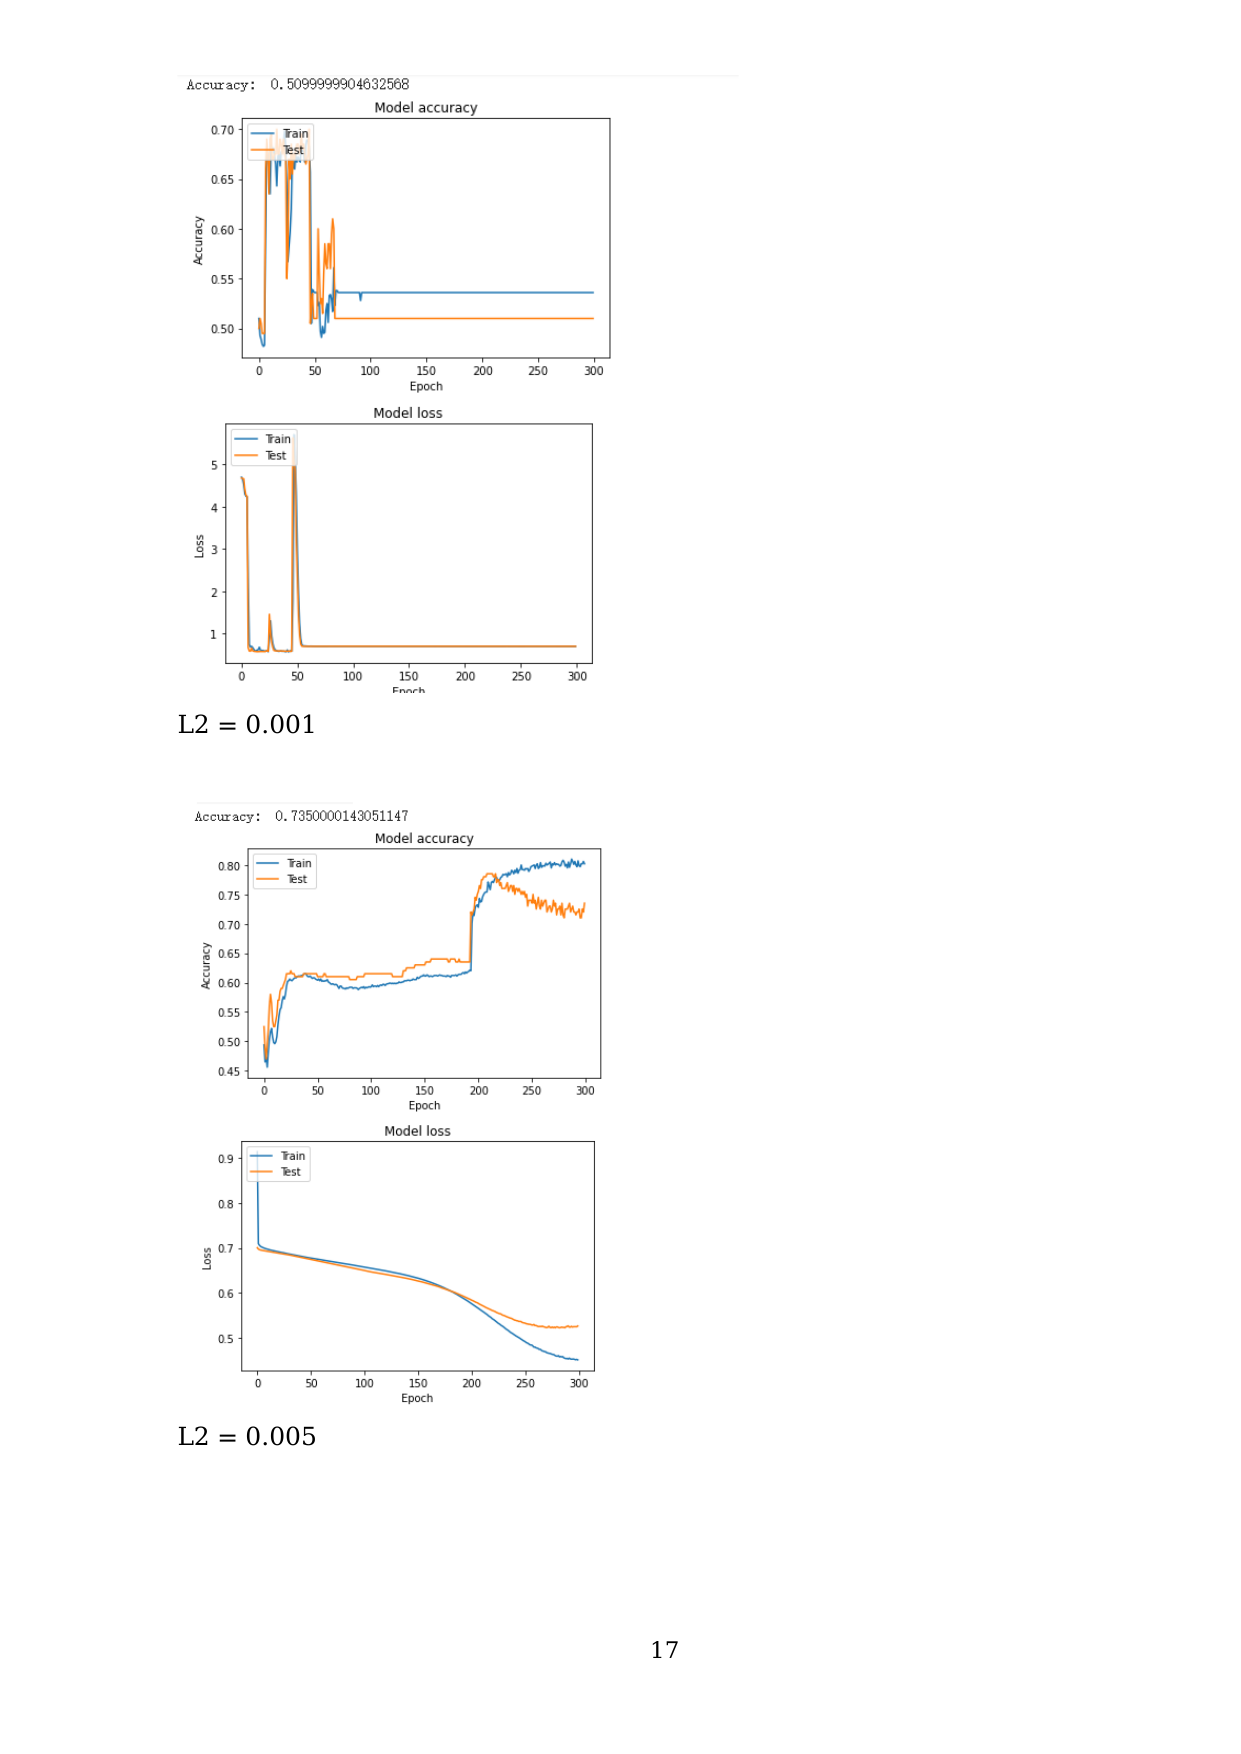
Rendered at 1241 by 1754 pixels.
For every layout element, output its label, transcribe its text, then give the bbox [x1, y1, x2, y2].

picture [177, 802, 694, 1405]
picture [177, 75, 739, 693]
text L2 = 0.001 [177, 709, 1152, 739]
text L2 = 0.005 [177, 1421, 1152, 1451]
